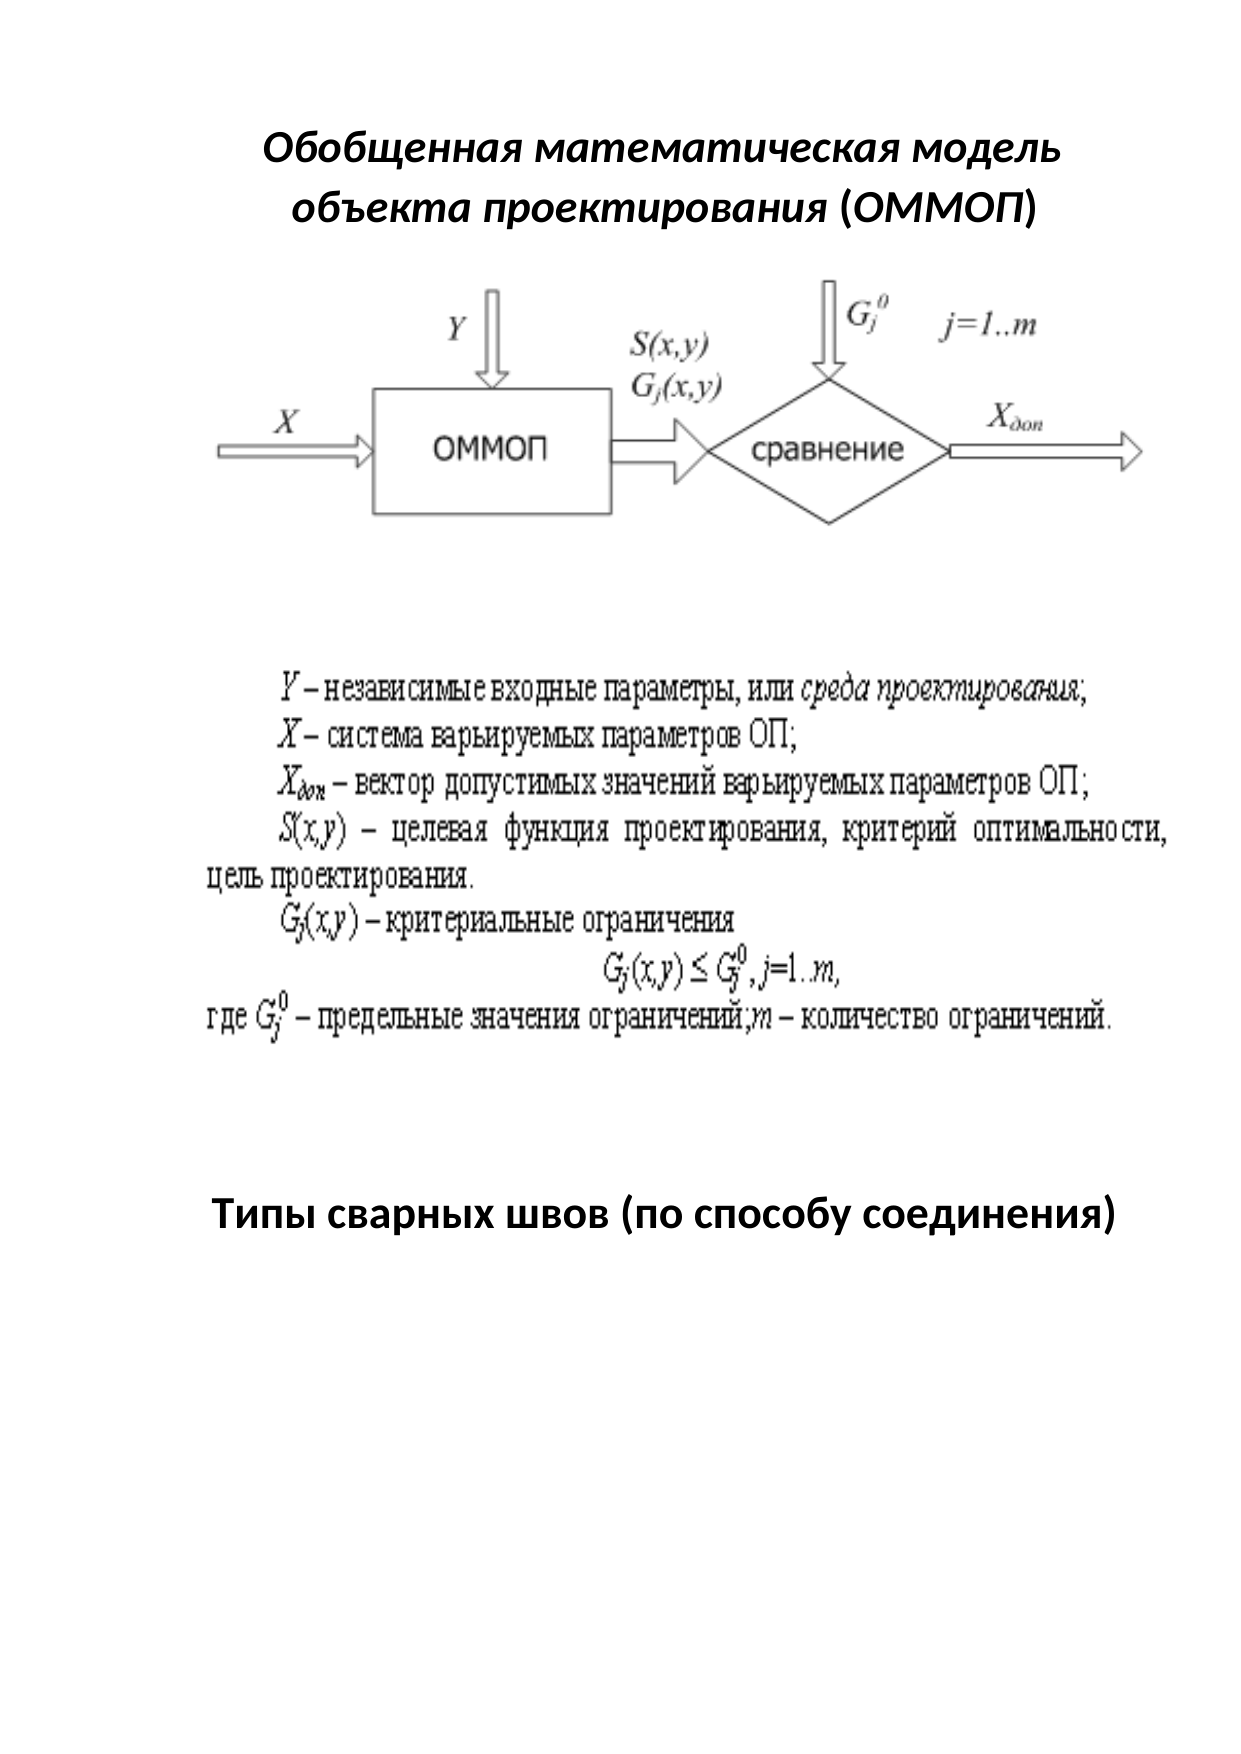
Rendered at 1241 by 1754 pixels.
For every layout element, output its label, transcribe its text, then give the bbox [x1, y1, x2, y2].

text Типы сварных швов (по способу соединения) [177, 1184, 1152, 1239]
picture [177, 634, 1193, 1088]
text Обобщенная математическая модель объекта проектирования (ОММОП) [177, 118, 1152, 234]
picture [177, 255, 1158, 539]
